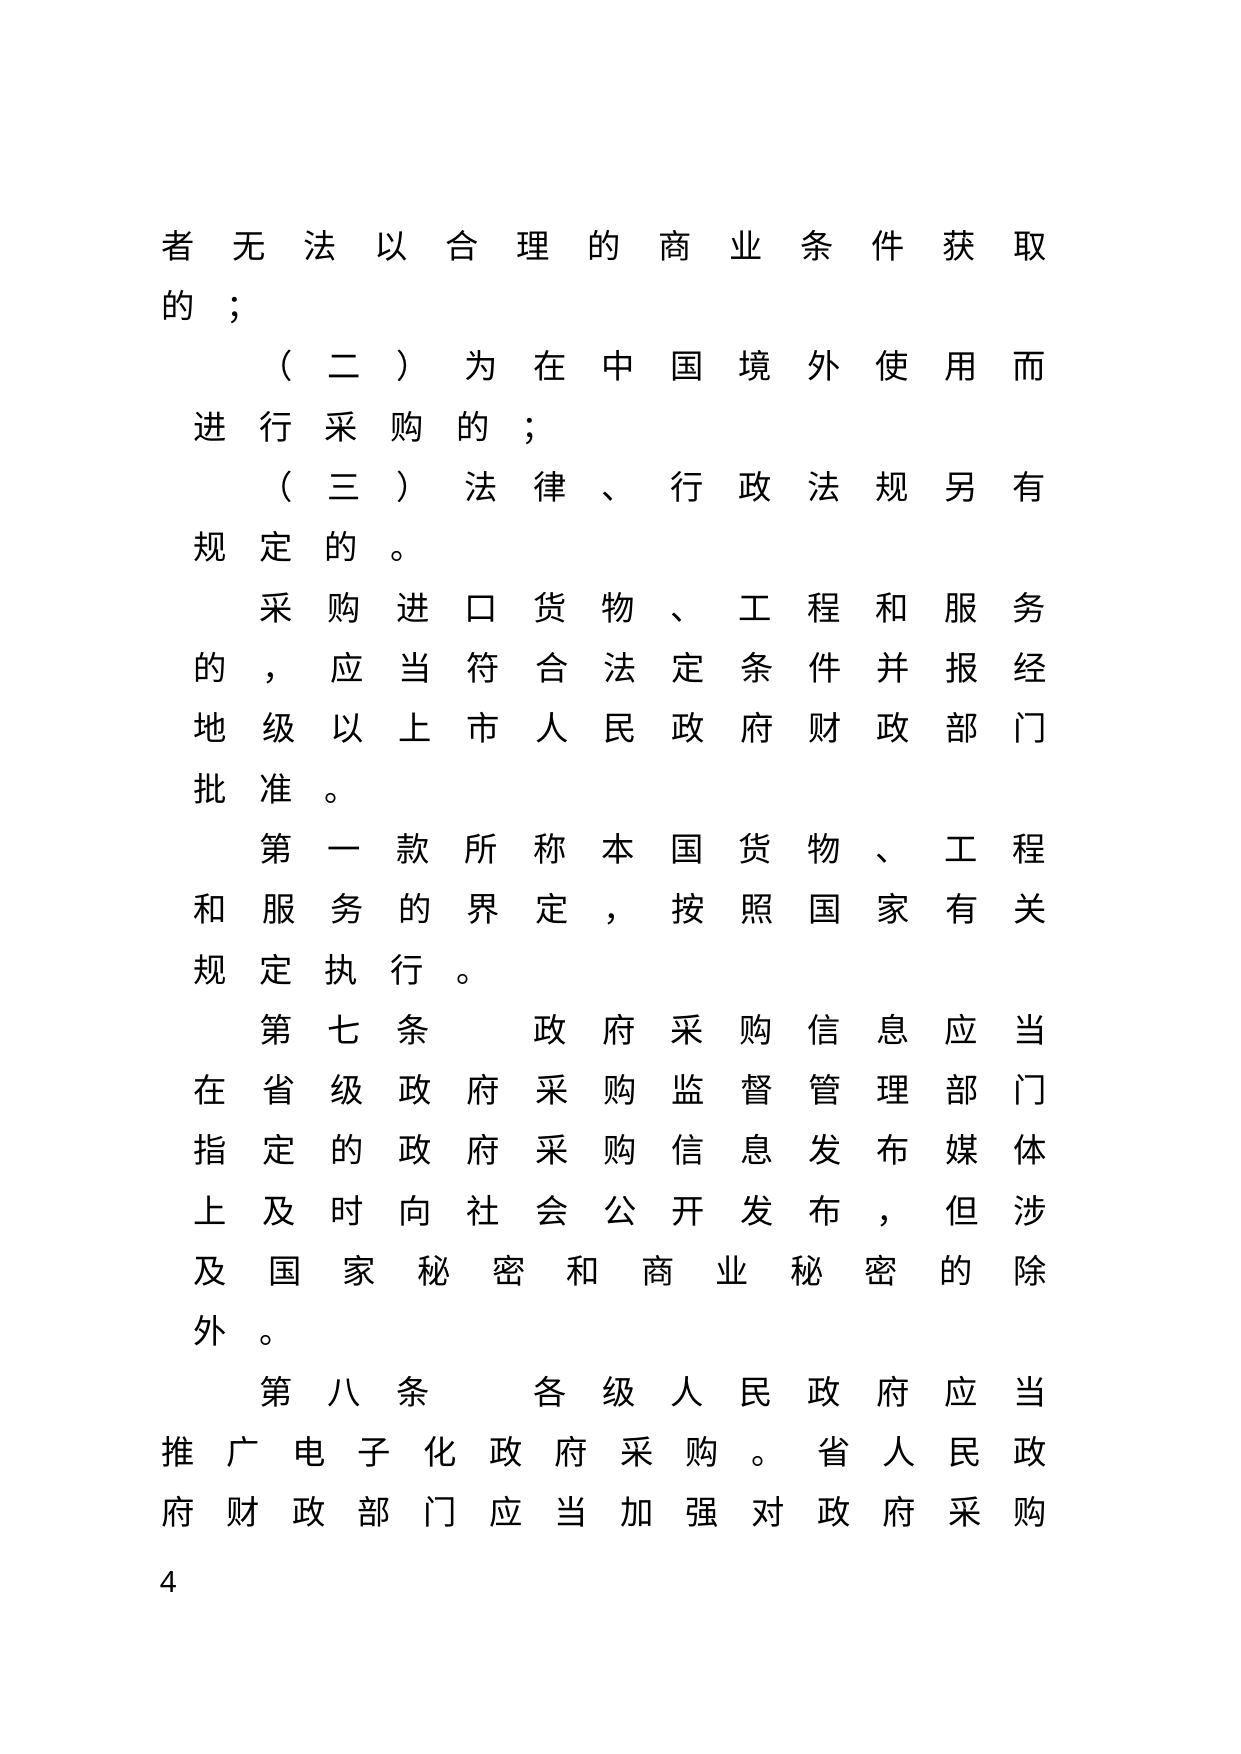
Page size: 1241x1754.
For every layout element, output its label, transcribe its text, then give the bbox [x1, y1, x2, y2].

text 第七条 政府采购信息应当在省级政府采购监督管理部门指定的政府采购信息发布媒体上及时向社会公开发布，但涉及国家秘密和商业秘密的除外。 [161, 998, 1079, 1359]
text 采购进口货物、工程和服务的，应当符合法定条件并报经地级以上市人民政府财政部门批准。 [161, 575, 1079, 817]
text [161, 213, 1079, 334]
text 第一款所称本国货物、工程和服务的界定，按照国家有关规定执行。 [161, 817, 1079, 998]
text （三）法律、行政法规另有规定的。 [161, 455, 1079, 575]
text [161, 1359, 1079, 1540]
text （二）为在中国境外使用而进行采购的； [161, 334, 1079, 455]
